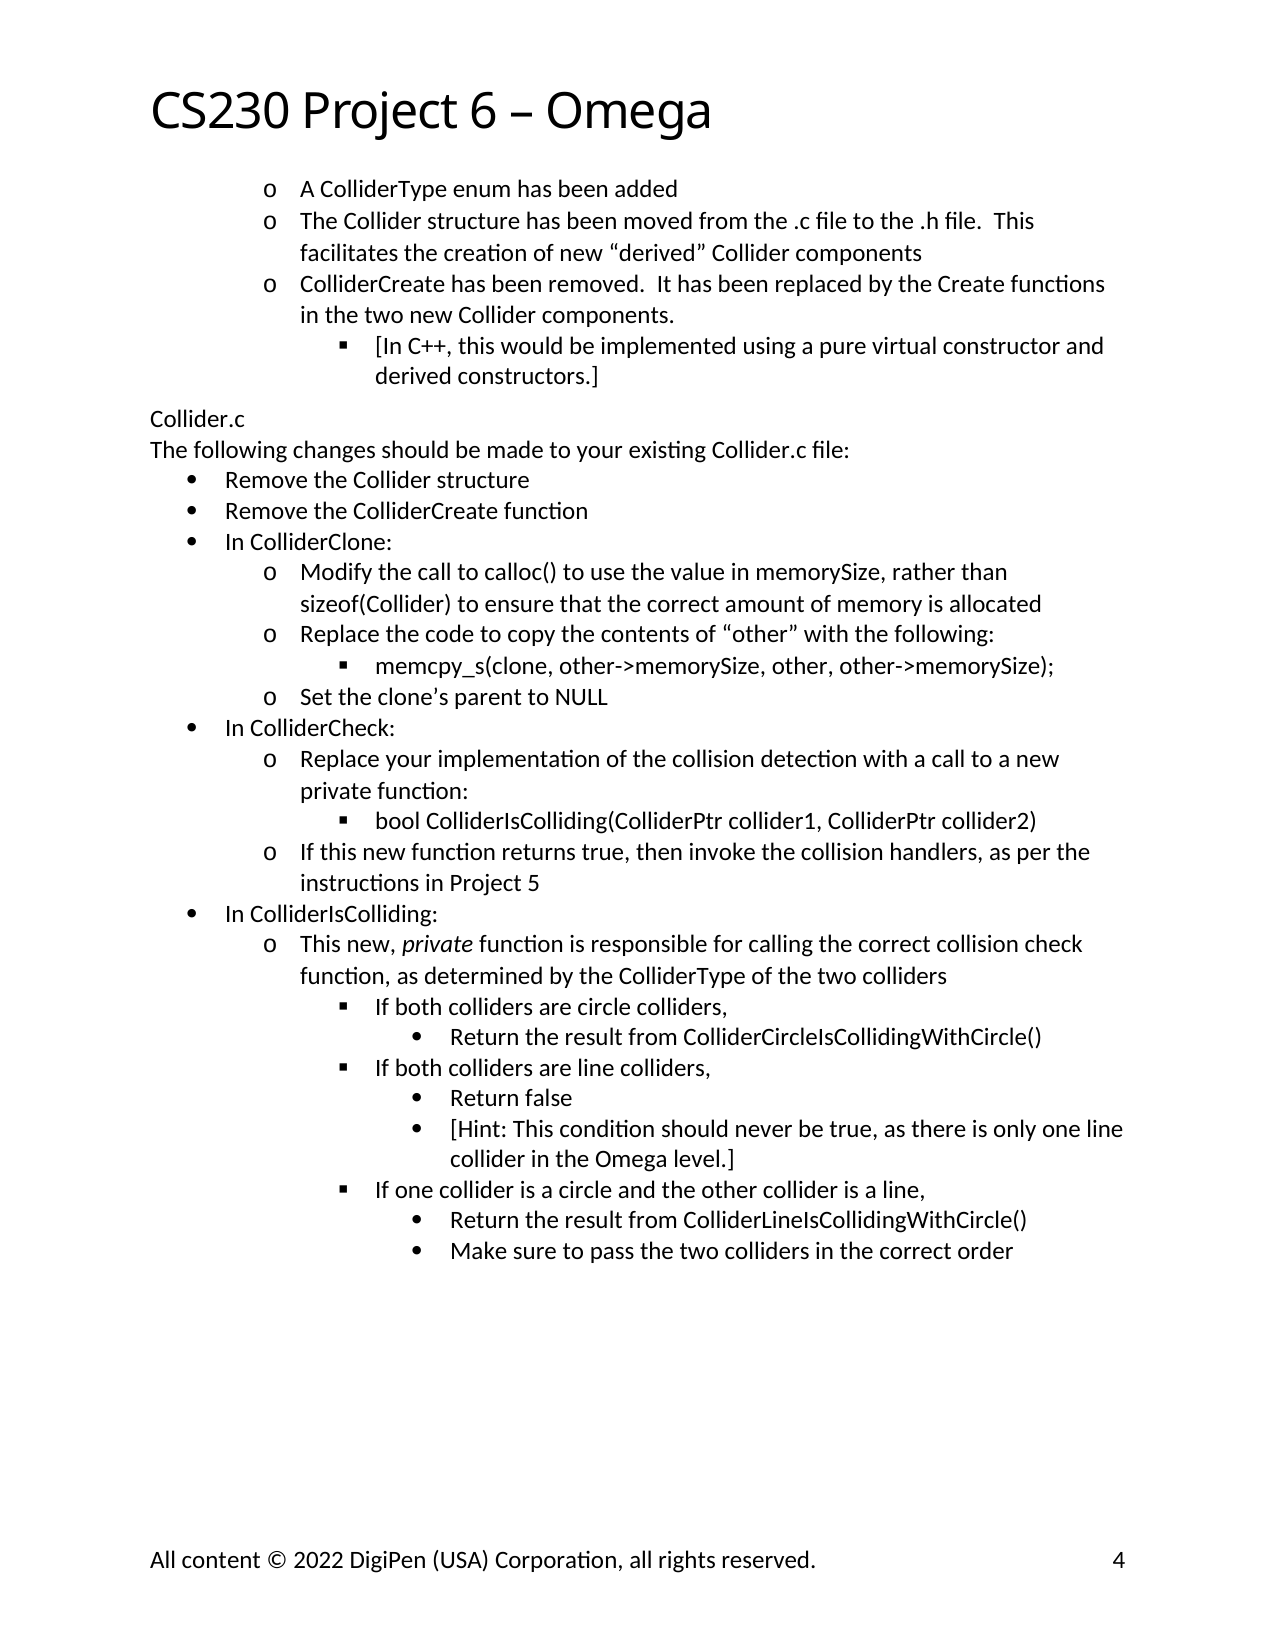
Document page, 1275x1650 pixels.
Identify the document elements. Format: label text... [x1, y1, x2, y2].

text The following changes should be made to your existing Collider.c file: [150, 434, 1125, 464]
list If one collider is a circle and the other collider is a line, [337, 1174, 1125, 1204]
list The Collider structure has been moved from the .c file to the .h file. This facilitates the creation of new “derived” Collider components [262, 205, 1125, 268]
list ColliderCreate has been removed. It has been replaced by the Create functions in the two new Collider components. [262, 268, 1125, 330]
list If this new function returns true, then invoke the collision handlers, as per the instructions in Project 5 [262, 836, 1125, 898]
list Return the result from ColliderCircleIsCollidingWithCircle() [412, 1021, 1125, 1052]
list Replace the code to copy the contents of “other” with the following: [262, 618, 1125, 650]
list bool ColliderIsColliding(ColliderPtr collider1, ColliderPtr collider2) [337, 805, 1125, 836]
list If both colliders are circle colliders, [337, 991, 1125, 1021]
list Set the clone’s parent to NULL [262, 681, 1125, 712]
list Remove the ColliderCreate function [187, 495, 1125, 526]
list In ColliderClone: [187, 526, 1125, 556]
list Make sure to pass the two colliders in the correct order [412, 1235, 1125, 1266]
text Collider.c [150, 403, 1125, 434]
list Return false [412, 1082, 1125, 1113]
list Modify the call to calloc() to use the value in memorySize, rather than sizeof(Collider) to ensure that the correct amount of memory is allocated [262, 556, 1125, 618]
list memcpy_s(clone, other->memorySize, other, other->memorySize); [337, 650, 1125, 681]
list In ColliderCheck: [187, 712, 1125, 743]
list Replace your implementation of the collision detection with a call to a new private function: [262, 743, 1125, 805]
list Return the result from ColliderLineIsCollidingWithCircle() [412, 1204, 1125, 1235]
list Remove the Collider structure [187, 464, 1125, 495]
list This new, private function is responsible for calling the correct collision check function, as determined by the ColliderType of the two colliders [262, 929, 1125, 991]
list If both colliders are line colliders, [337, 1052, 1125, 1082]
list A ColliderType enum has been added [262, 174, 1125, 205]
list In ColliderIsColliding: [187, 898, 1125, 929]
list [In C++, this would be implemented using a pure virtual constructor and derived constructors.] [337, 330, 1125, 391]
list [Hint: This condition should never be true, as there is only one line collider in the Omega level.] [412, 1113, 1125, 1174]
